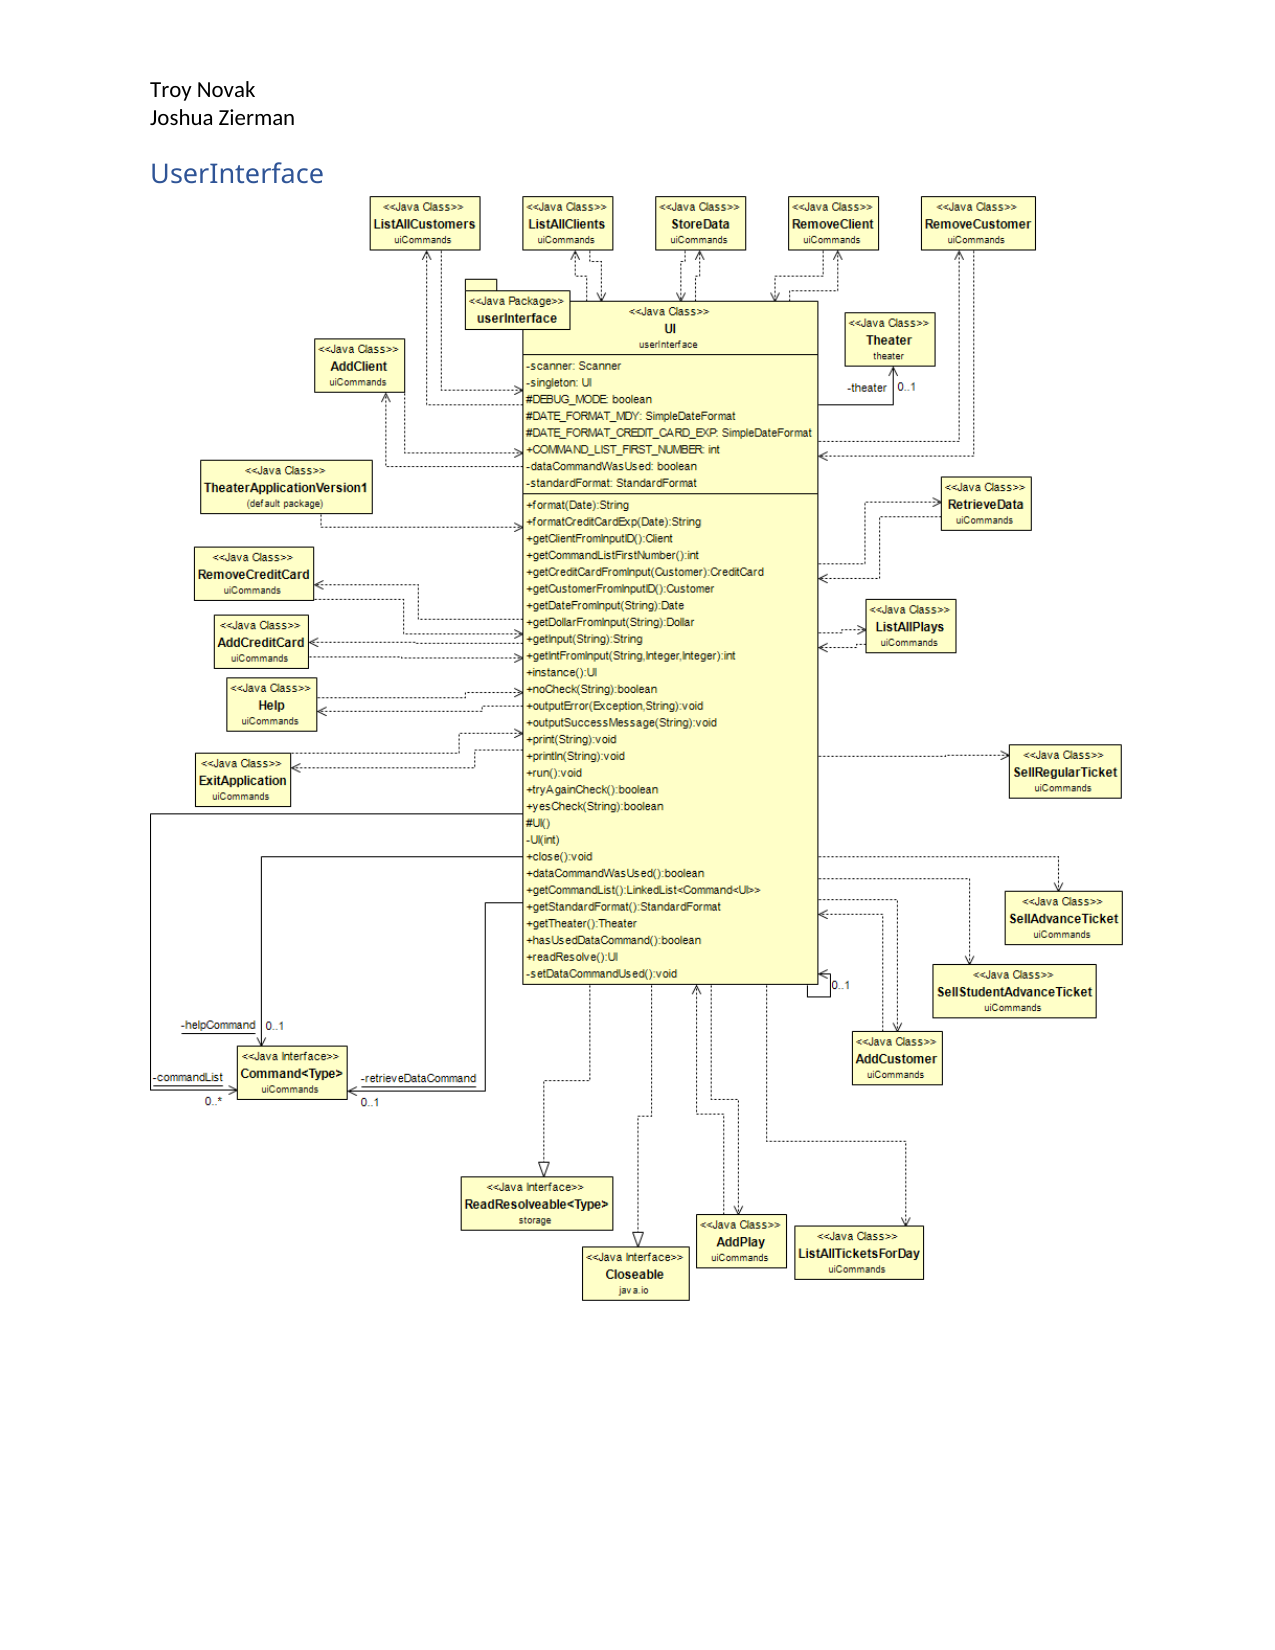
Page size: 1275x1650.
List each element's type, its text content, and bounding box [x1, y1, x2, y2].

subtitle UserInterface [150, 154, 1125, 191]
picture [150, 193, 1125, 1304]
